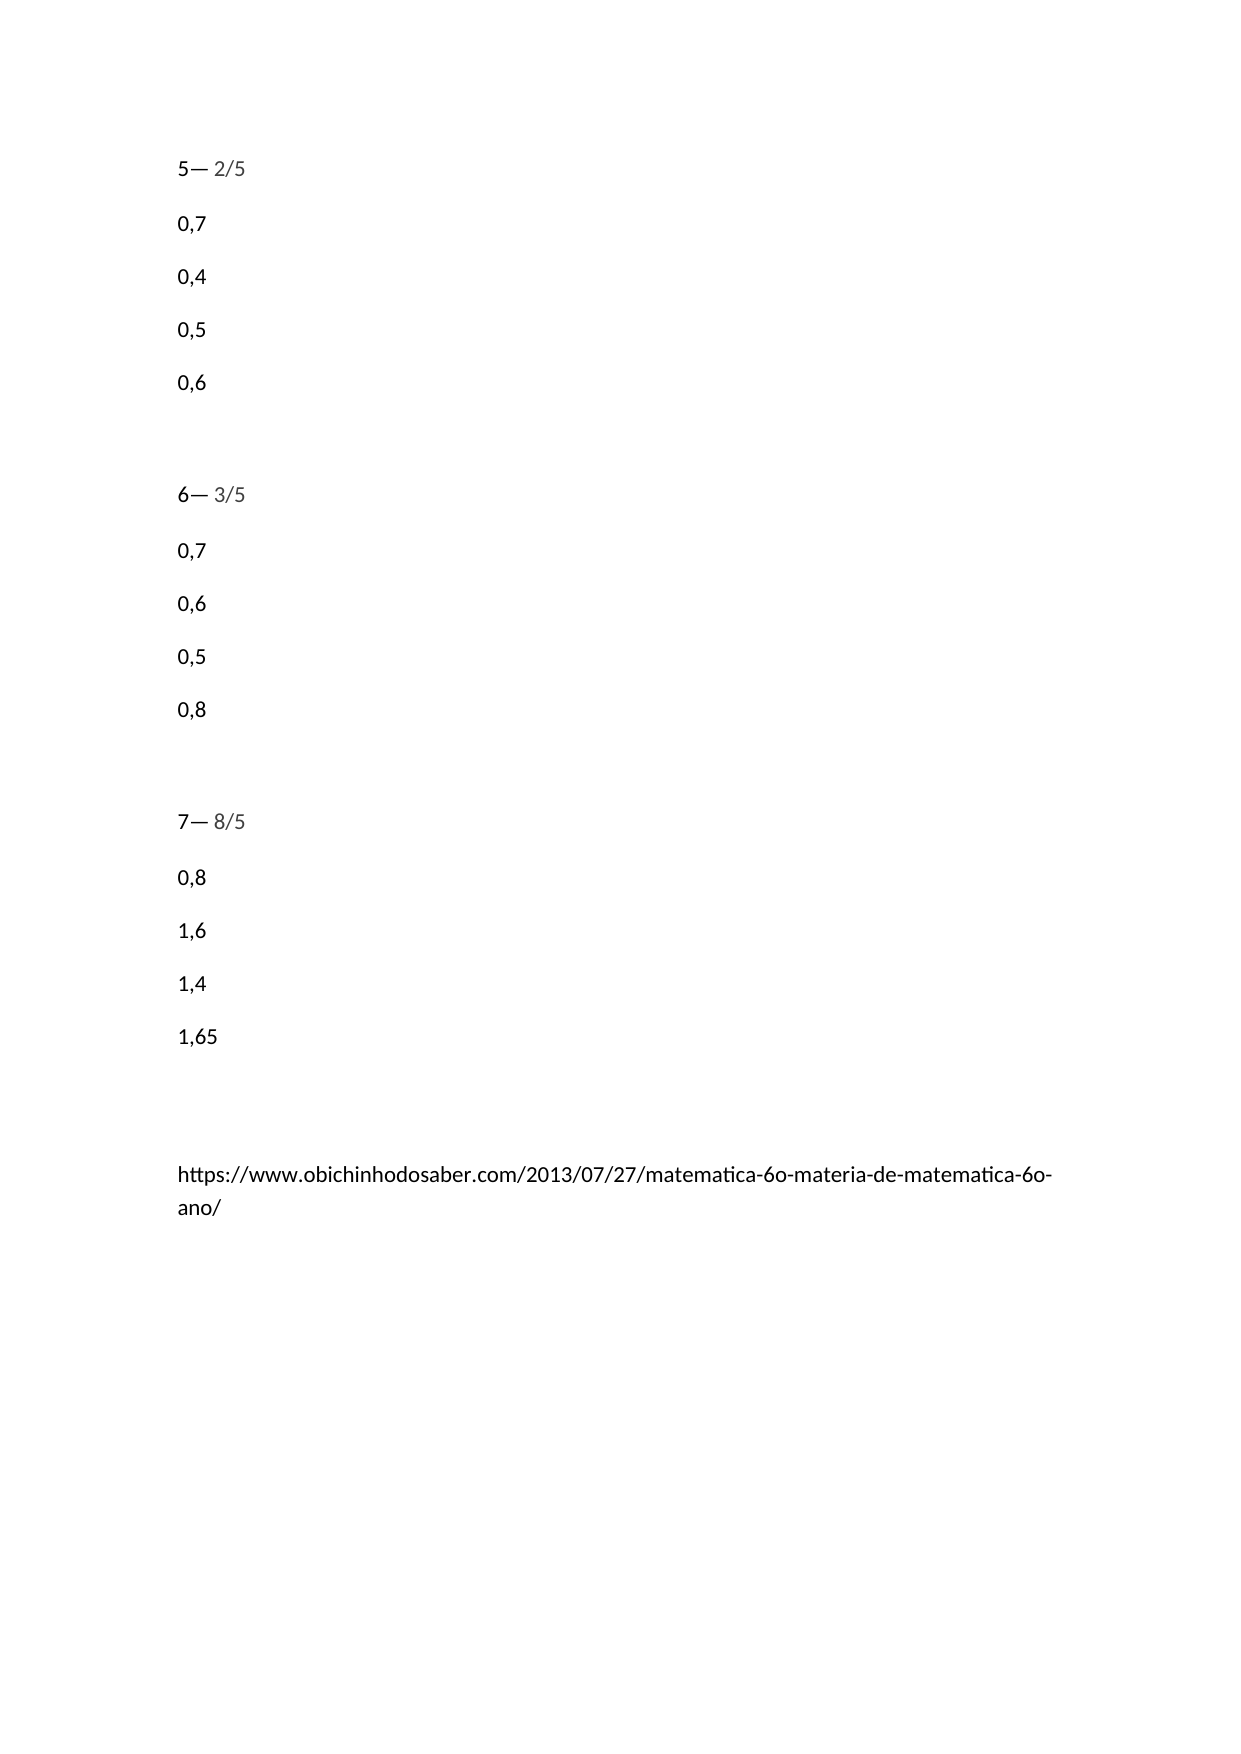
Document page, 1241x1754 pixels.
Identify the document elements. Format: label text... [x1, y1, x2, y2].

text 1,6 [177, 916, 1063, 944]
text 1,65 [177, 1022, 1063, 1050]
text 1,4 [177, 969, 1063, 997]
text 0,8 [177, 863, 1063, 891]
text 0,8 [177, 695, 1063, 723]
text 0,7 [177, 536, 1063, 564]
text 0,4 [177, 262, 1063, 290]
text https://www.obichinhodosaber.com/2013/07/27/matematica-6o-materia-de-matematica-6o-ano/ [177, 1160, 1063, 1221]
text 0,6 [177, 589, 1063, 617]
text 0,5 [177, 315, 1063, 343]
text 7— 8/5 [177, 801, 1063, 837]
text 0,6 [177, 368, 1063, 396]
text 0,5 [177, 642, 1063, 670]
text 6— 3/5 [177, 474, 1063, 510]
text 0,7 [177, 209, 1063, 237]
text 5— 2/5 [177, 148, 1063, 183]
